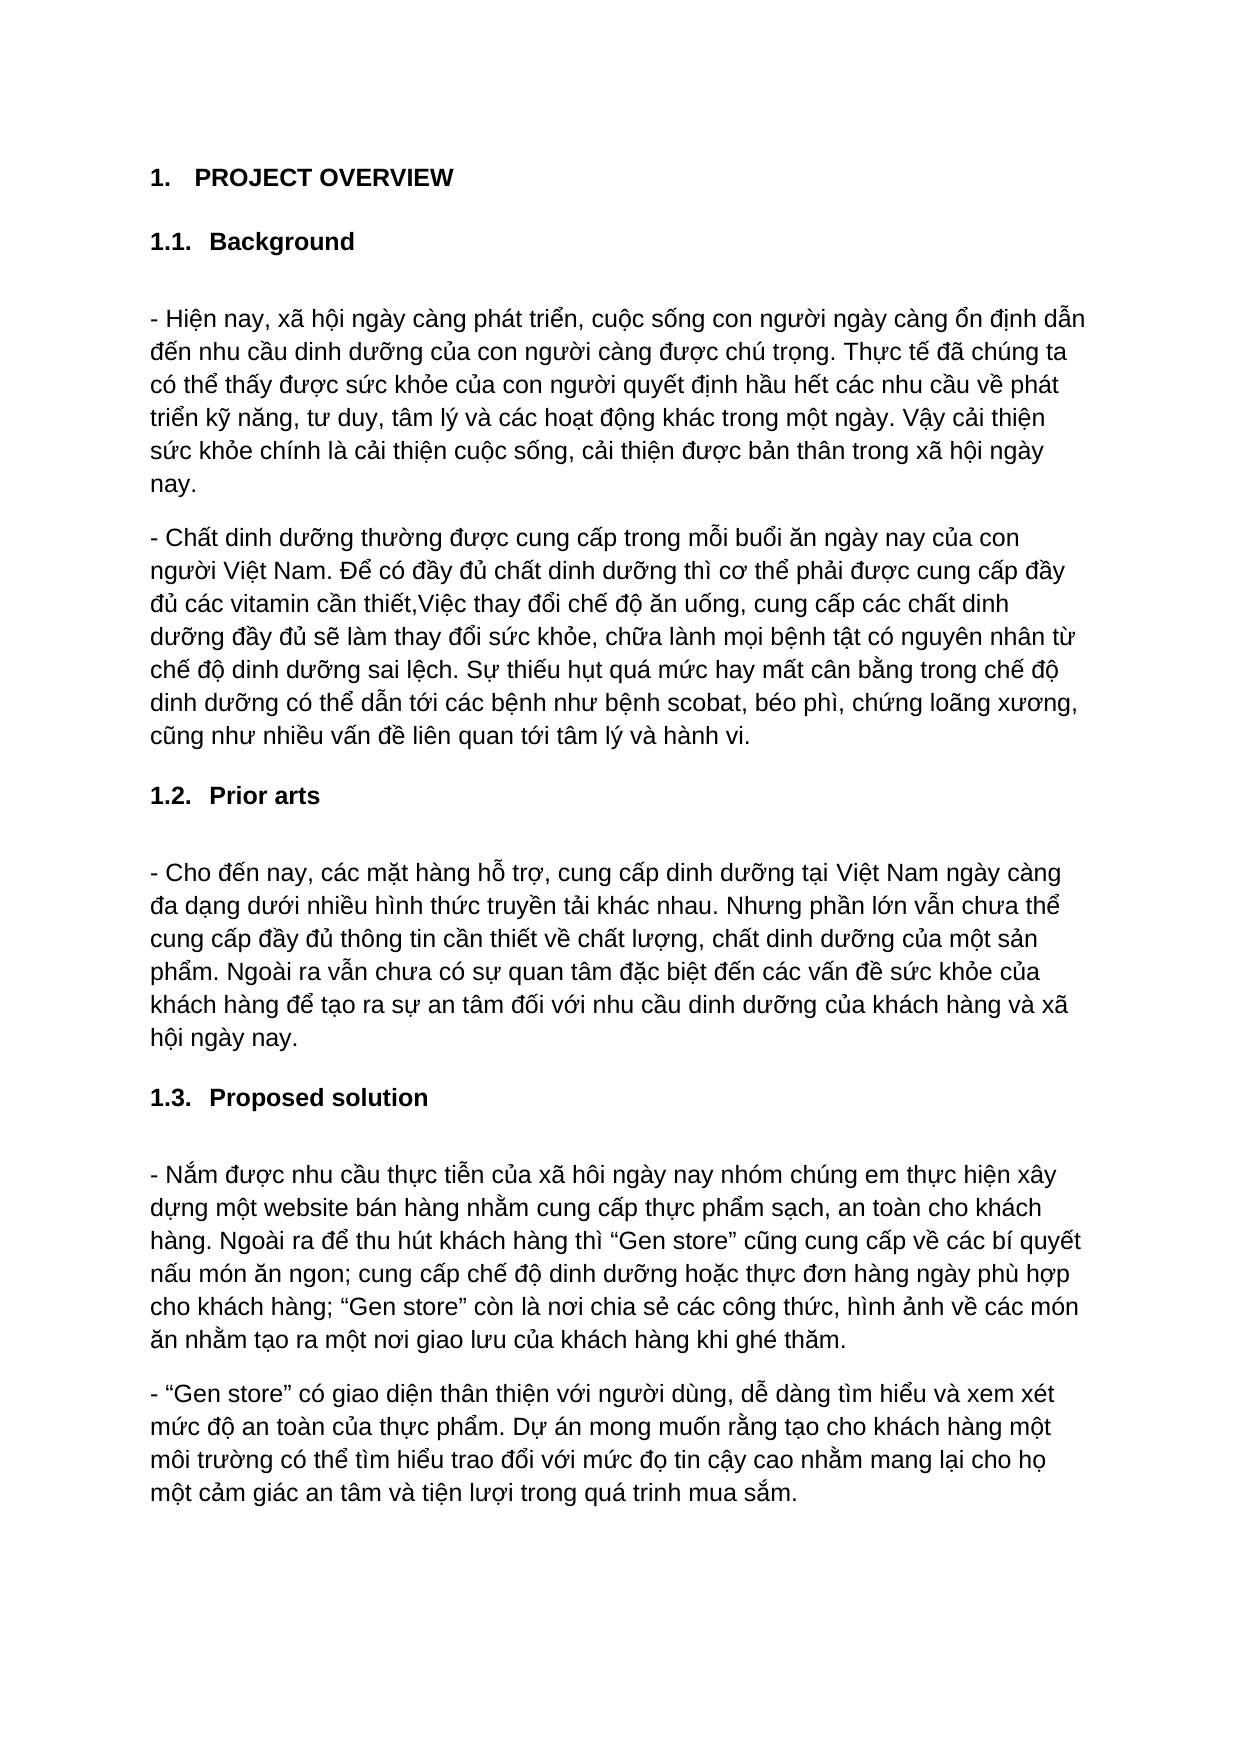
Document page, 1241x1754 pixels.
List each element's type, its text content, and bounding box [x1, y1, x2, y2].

text - “Gen store” có giao diện thân thiện với người dùng, dễ dàng tìm hiểu và xem xét mức độ an toàn của thực phẩm. Dự án mong muốn rằng tạo cho khách hàng một môi trường có thể tìm hiểu trao đổi với mức đọ tin cậy cao nhằm mang lại cho họ một cảm giác an tâm và tiện lượi trong quá trinh mua sắm. [150, 1378, 1090, 1506]
subtitle Prior arts [150, 781, 1090, 809]
text - Nắm được nhu cầu thực tiễn của xã hôi ngày nay nhóm chúng em thực hiện xây dựng một website bán hàng nhằm cung cấp thực phẩm sạch, an toàn cho khách hàng. Ngoài ra để thu hút khách hàng thì “Gen store” cũng cung cấp về các bí quyết nấu món ăn ngon; cung cấp chế độ dinh dưỡng hoặc thực đơn hàng ngày phù hợp cho khách hàng; “Gen store” còn là nơi chia sẻ các công thức, hình ảnh về các món ăn nhằm tạo ra một nơi giao lưu của khách hàng khi ghé thăm. [150, 1159, 1090, 1353]
text - Cho đến nay, các mặt hàng hỗ trợ, cung cấp dinh dưỡng tại Việt Nam ngày càng đa dạng dưới nhiều hình thức truyền tải khác nhau. Nhưng phần lớn vẫn chưa thể cung cấp đầy đủ thông tin cần thiết về chất lượng, chất dinh dưỡng của một sản phẩm. Ngoài ra vẫn chưa có sự quan tâm đặc biệt đến các vấn đề sức khỏe của khách hàng để tạo ra sự an tâm đối với nhu cầu dinh dưỡng của khách hàng và xã hội ngày nay. [150, 858, 1090, 1051]
text - Hiện nay, xã hội ngày càng phát triển, cuộc sống con người ngày càng ổn định dẫn đến nhu cầu dinh dưỡng của con người càng được chú trọng. Thực tế đã chúng ta có thể thấy được sức khỏe của con người quyết định hầu hết các nhu cầu về phát triển kỹ năng, tư duy, tâm lý và các hoạt động khác trong một ngày. Vậy cải thiện sức khỏe chính là cải thiện cuộc sống, cải thiện được bản thân trong xã hội ngày nay. [150, 304, 1090, 497]
subtitle Proposed solution [150, 1083, 1090, 1112]
subtitle Background [150, 227, 1090, 256]
subtitle PROJECT OVERVIEW [150, 162, 1090, 191]
text - Chất dinh dưỡng thường được cung cấp trong mỗi buổi ăn ngày nay của con người Việt Nam. Để có đầy đủ chất dinh dưỡng thì cơ thể phải được cung cấp đầy đủ các vitamin cần thiết,Việc thay đổi chế độ ăn uống, cung cấp các chất dinh dưỡng đầy đủ sẽ làm thay đổi sức khỏe, chữa lành mọi bệnh tật có nguyên nhân từ chế độ dinh dưỡng sai lệch. Sự thiếu hụt quá mức hay mất cân bằng trong chế độ dinh dưỡng có thể dẫn tới các bệnh như bệnh scobat, béo phì, chứng loãng xương, cũng như nhiều vấn đề liên quan tới tâm lý và hành vi. [150, 523, 1090, 749]
